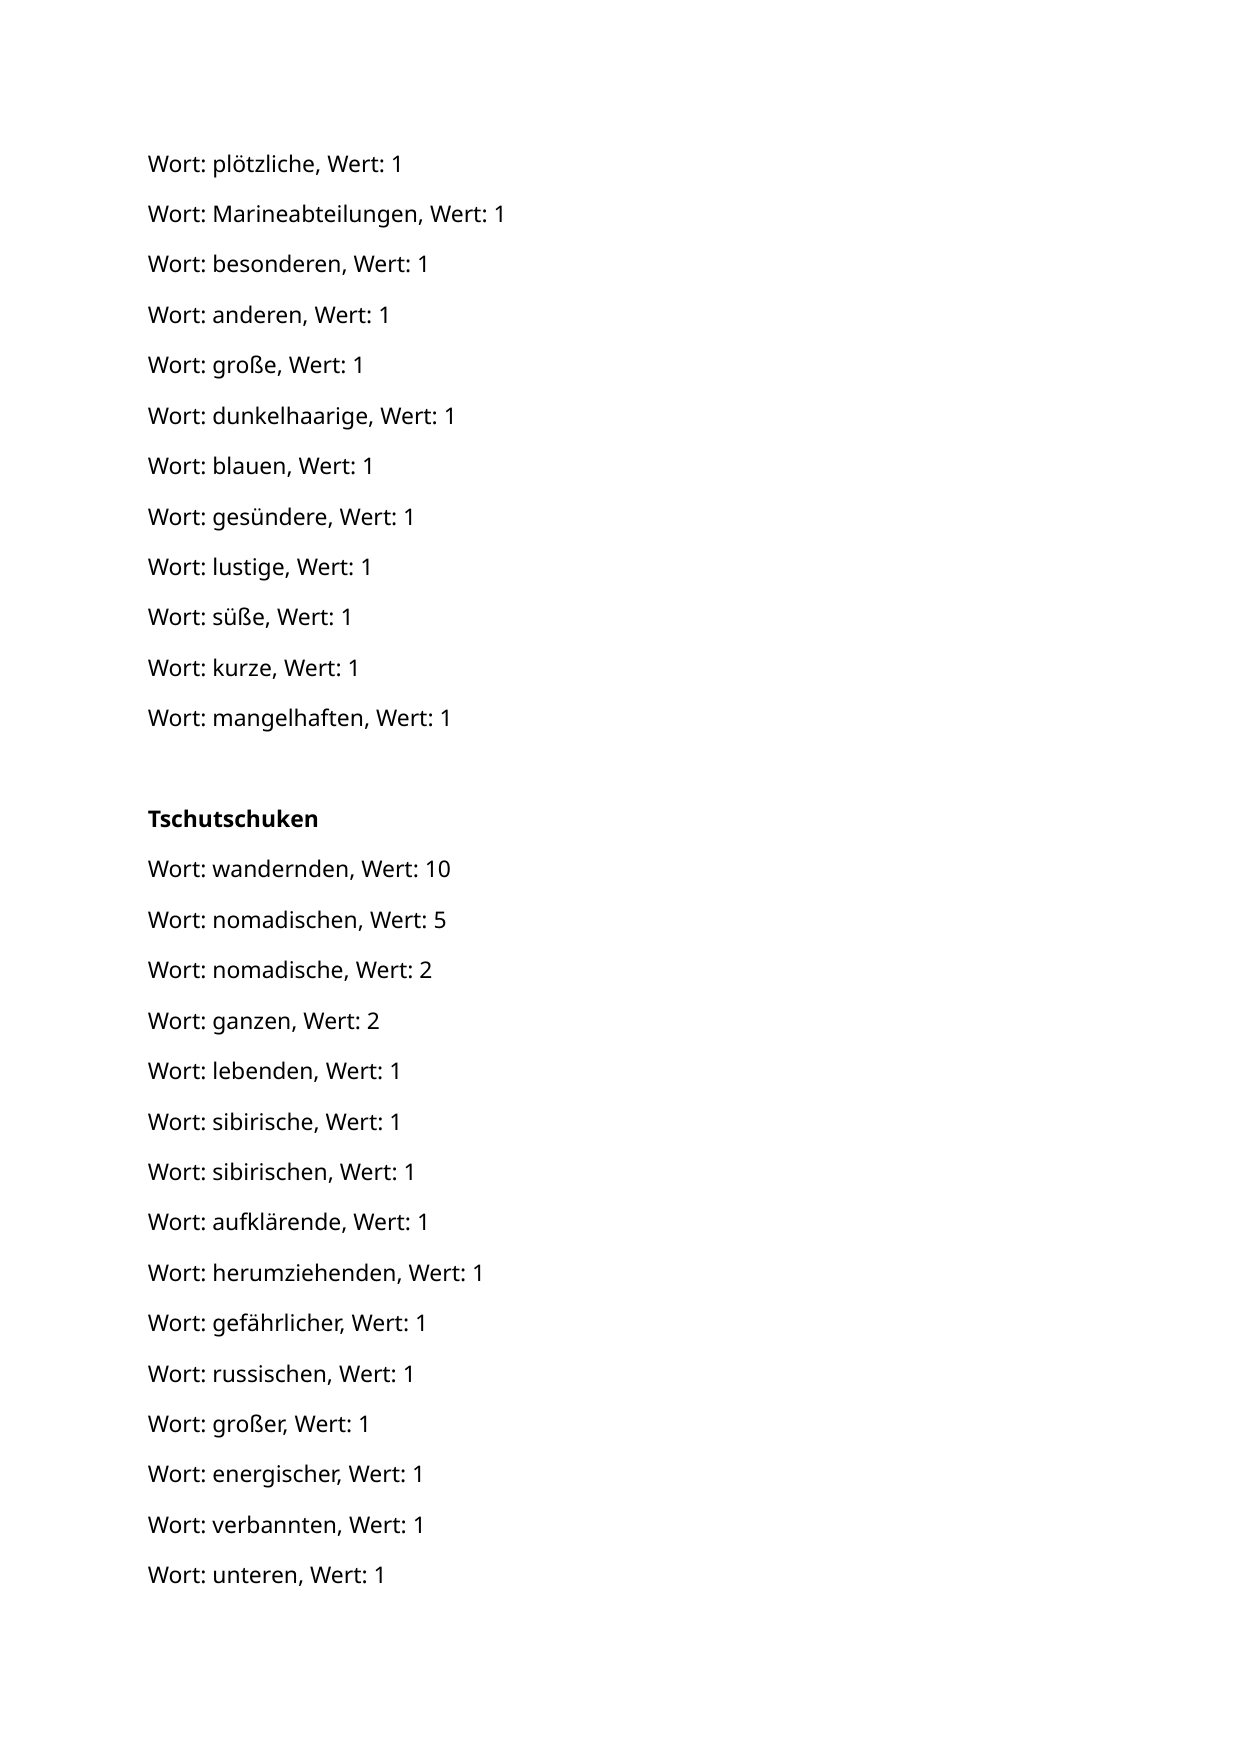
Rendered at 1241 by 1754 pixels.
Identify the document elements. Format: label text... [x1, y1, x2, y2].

text Wort: süße, Wert: 1 [148, 601, 1093, 633]
text Wort: anderen, Wert: 1 [148, 299, 1093, 330]
text Wort: blauen, Wert: 1 [148, 450, 1093, 481]
text Wort: herumziehenden, Wert: 1 [148, 1257, 1093, 1288]
text Wort: russischen, Wert: 1 [148, 1358, 1093, 1389]
text Wort: lebenden, Wert: 1 [148, 1055, 1093, 1086]
text Wort: plötzliche, Wert: 1 [148, 148, 1093, 179]
text Wort: gesündere, Wert: 1 [148, 501, 1093, 532]
text Wort: gefährlicher, Wert: 1 [148, 1307, 1093, 1338]
text Wort: großer, Wert: 1 [148, 1408, 1093, 1439]
text Wort: große, Wert: 1 [148, 349, 1093, 381]
text Tschutschuken [148, 803, 1093, 834]
text Wort: dunkelhaarige, Wert: 1 [148, 400, 1093, 431]
text Wort: nomadischen, Wert: 5 [148, 904, 1093, 935]
text Wort: sibirische, Wert: 1 [148, 1106, 1093, 1137]
text Wort: verbannten, Wert: 1 [148, 1509, 1093, 1540]
text Wort: mangelhaften, Wert: 1 [148, 702, 1093, 733]
text Wort: sibirischen, Wert: 1 [148, 1156, 1093, 1187]
text Wort: wandernden, Wert: 10 [148, 853, 1093, 885]
text Wort: nomadische, Wert: 2 [148, 954, 1093, 986]
text Wort: energischer, Wert: 1 [148, 1458, 1093, 1490]
text Wort: ganzen, Wert: 2 [148, 1005, 1093, 1036]
text Wort: besonderen, Wert: 1 [148, 248, 1093, 280]
text Wort: unteren, Wert: 1 [148, 1559, 1093, 1591]
text Wort: lustige, Wert: 1 [148, 551, 1093, 582]
text Wort: Marineabteilungen, Wert: 1 [148, 198, 1093, 229]
text Wort: aufklärende, Wert: 1 [148, 1206, 1093, 1238]
text Wort: kurze, Wert: 1 [148, 652, 1093, 683]
